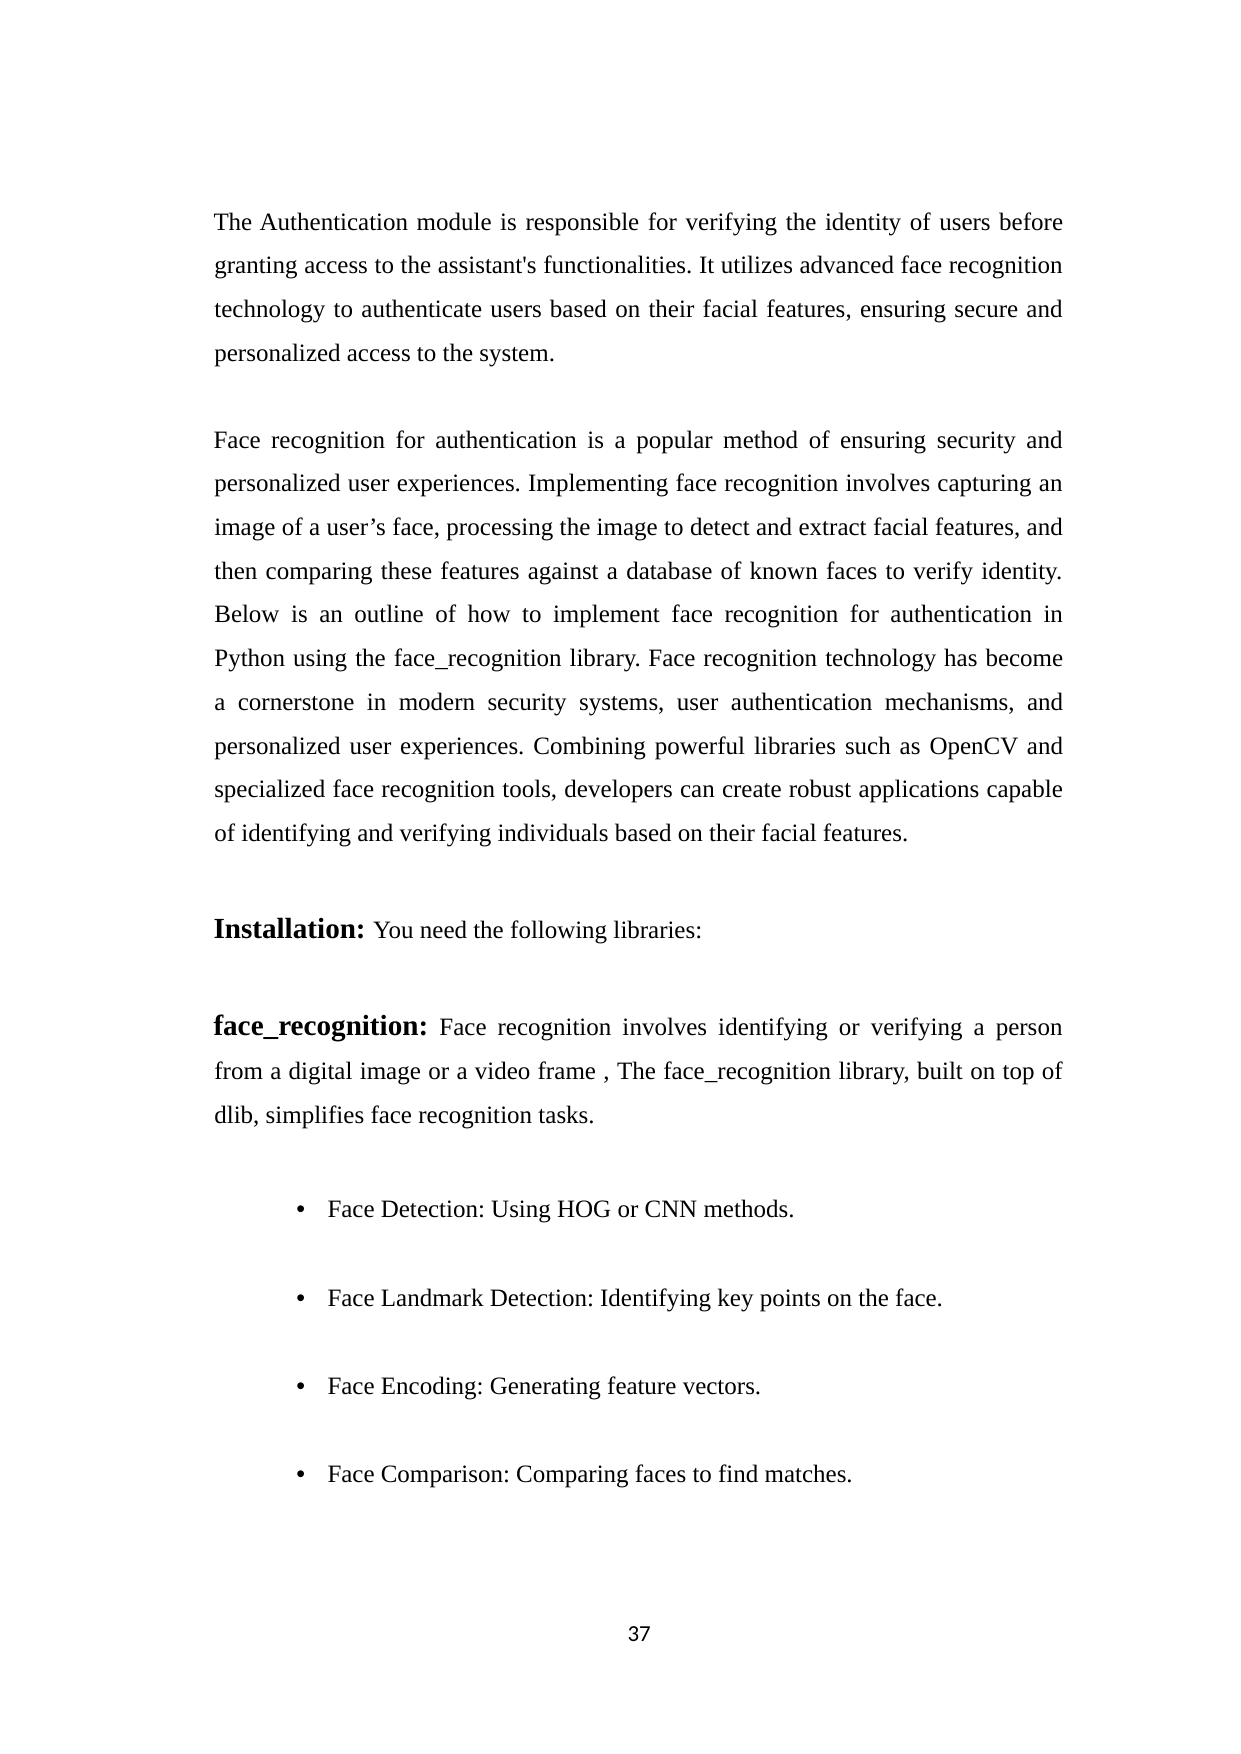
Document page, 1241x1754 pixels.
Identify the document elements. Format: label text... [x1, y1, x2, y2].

text Installation: You need the following libraries: [213, 911, 1064, 945]
list Face Landmark Detection: Identifying key points on the face. [296, 1283, 1064, 1311]
list Face Comparison: Comparing faces to find matches. [296, 1459, 1064, 1488]
list Face Encoding: Generating feature vectors. [296, 1371, 1064, 1399]
text The Authentication module is responsible for verifying the identity of users before granting access to the assistant's functionalities. It utilizes advanced face recognition technology to authenticate users based on their facial features, ensuring secure and personalized access to the system. [213, 207, 1064, 366]
list Face Detection: Using HOG or CNN methods. [296, 1194, 1064, 1223]
text face_recognition: Face recognition involves identifying or verifying a person from a digital image or a video frame , The face_recognition library, built on top of dlib, simplifies face recognition tasks. [213, 1008, 1064, 1129]
text Face recognition for authentication is a popular method of ensuring security and personalized user experiences. Implementing face recognition involves capturing an image of a user’s face, processing the image to detect and extract facial features, and then comparing these features against a database of known faces to verify identity. Below is an outline of how to implement face recognition for authentication in Python using the face_recognition library. Face recognition technology has become a cornerstone in modern security systems, user authentication mechanisms, and personalized user experiences. Combining powerful libraries such as OpenCV and specialized face recognition tools, developers can create robust applications capable of identifying and verifying individuals based on their facial features. [213, 425, 1064, 847]
